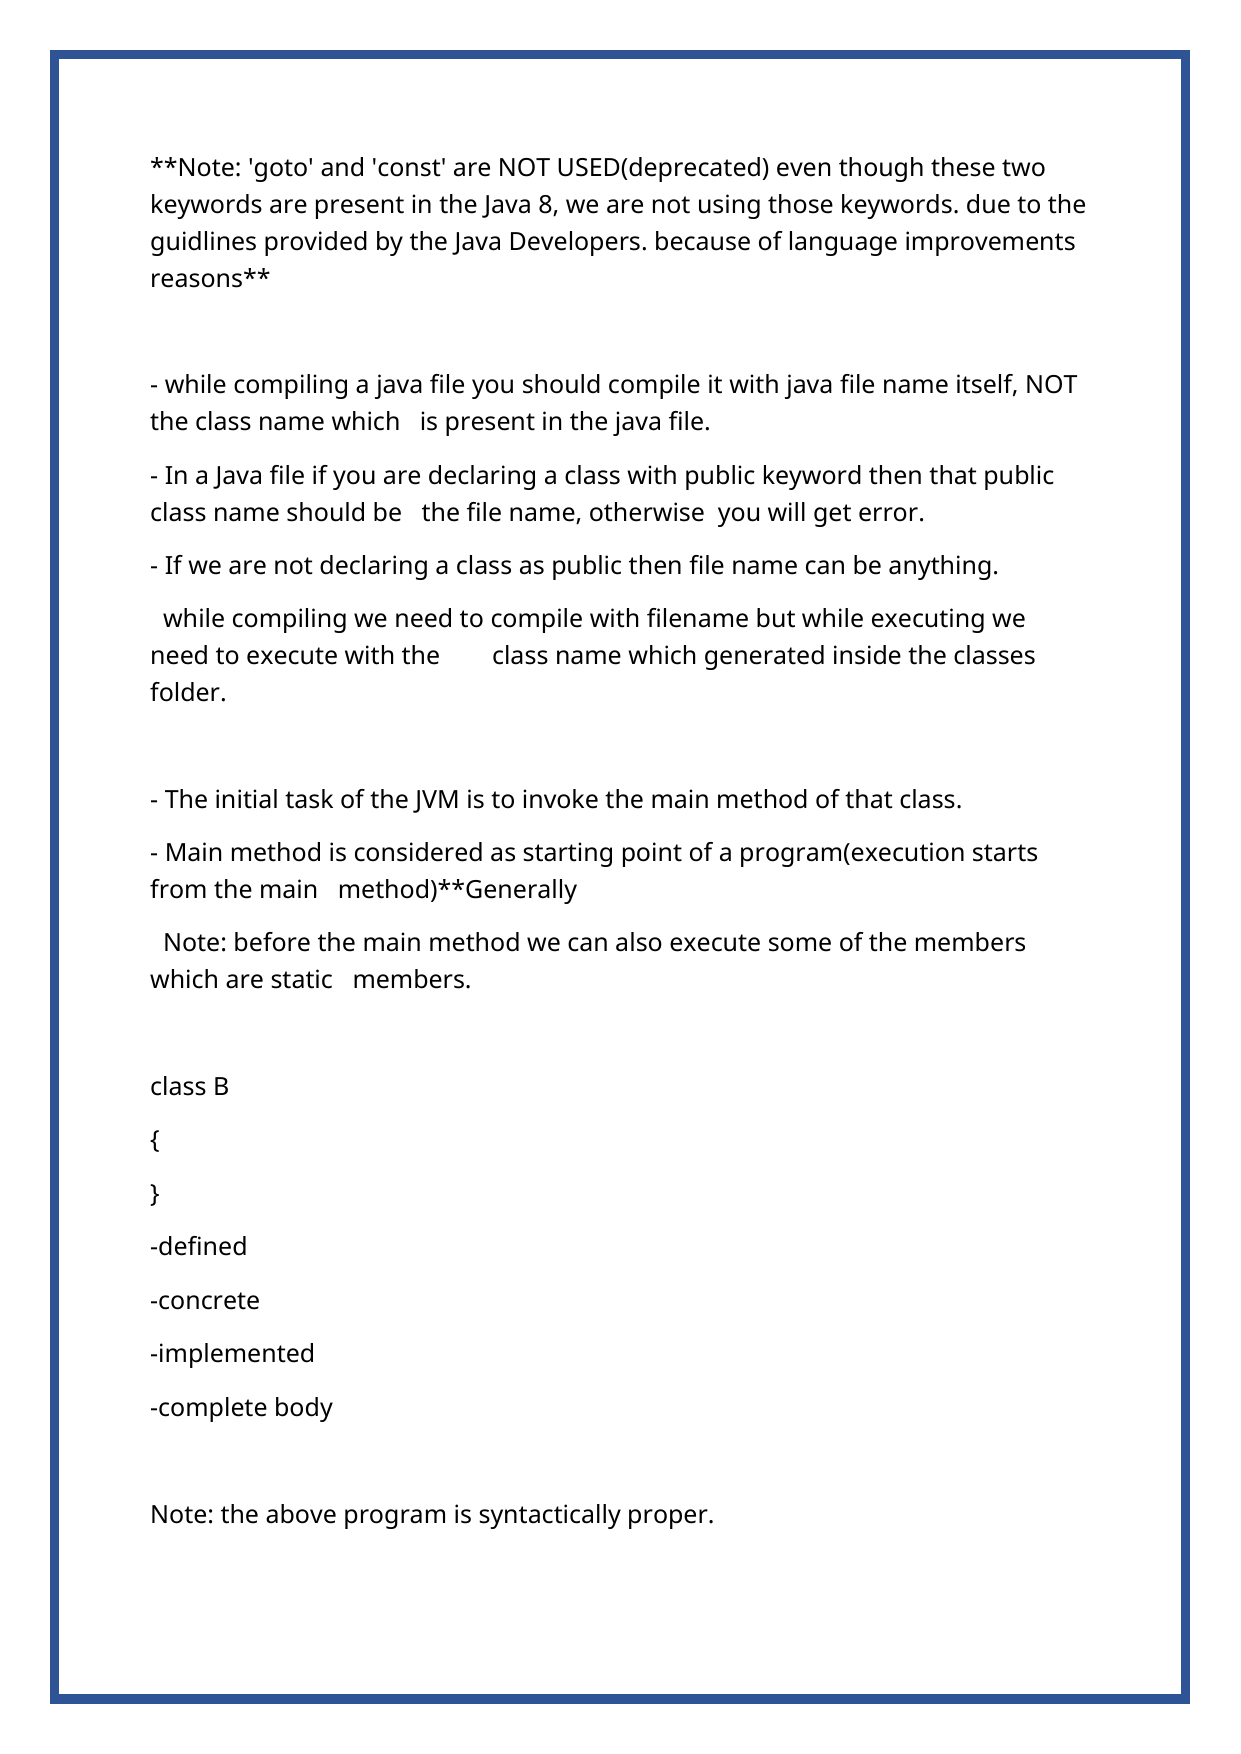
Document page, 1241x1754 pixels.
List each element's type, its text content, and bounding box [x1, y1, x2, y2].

text -complete body [150, 1389, 1090, 1423]
text Note: the above program is syntactically proper. [150, 1496, 1090, 1530]
text - In a Java file if you are declaring a class with public keyword then that public class name should be the file name, otherwise you will get error. [150, 457, 1090, 528]
text } [150, 1176, 1090, 1210]
text **Note: 'goto' and 'const' are NOT USED(deprecated) even though these two keywords are present in the Java 8, we are not using those keywords. due to the guidlines provided by the Java Developers. because of language improvements reasons** [150, 150, 1090, 294]
text while compiling we need to compile with filename but while executing we need to execute with the class name which generated inside the classes folder. [150, 601, 1090, 709]
text - Main method is considered as starting point of a program(execution starts from the main method)**Generally [150, 835, 1090, 906]
text { [150, 1122, 1090, 1156]
text -defined [150, 1229, 1090, 1263]
text class B [150, 1069, 1090, 1103]
text - If we are not declaring a class as public then file name can be anything. [150, 548, 1090, 582]
text - The initial task of the JVM is to invoke the main method of that class. [150, 781, 1090, 816]
text - while compiling a java file you should compile it with java file name itself, NOT the class name which is present in the java file. [150, 367, 1090, 438]
text Note: before the main method we can also execute some of the members which are static members. [150, 925, 1090, 996]
text -implemented [150, 1336, 1090, 1370]
text -concrete [150, 1282, 1090, 1317]
